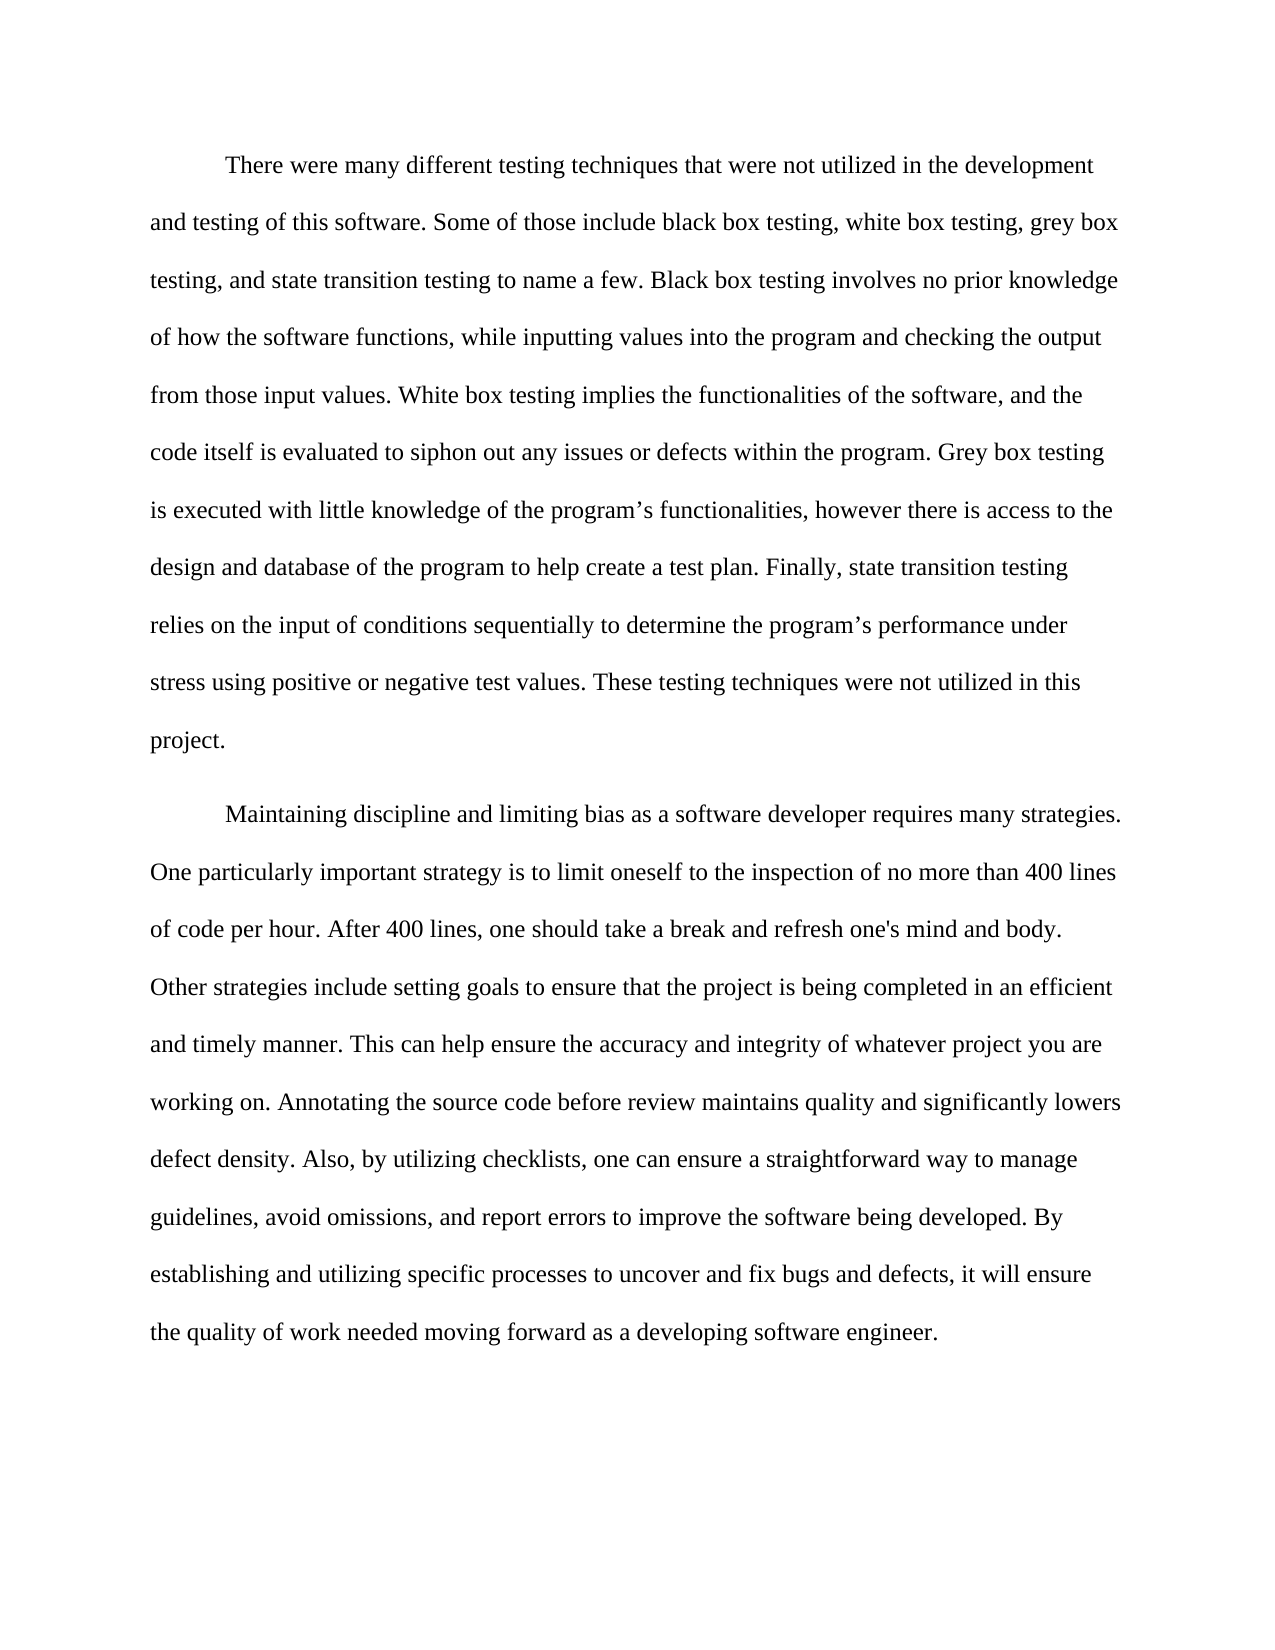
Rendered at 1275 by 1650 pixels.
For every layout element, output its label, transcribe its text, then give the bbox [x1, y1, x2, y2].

text There were many different testing techniques that were not utilized in the development and testing of this software. Some of those include black box testing, white box testing, grey box testing, and state transition testing to name a few. Black box testing involves no prior knowledge of how the software functions, while inputting values into the program and checking the output from those input values. White box testing implies the functionalities of the software, and the code itself is evaluated to siphon out any issues or defects within the program. Grey box testing is executed with little knowledge of the program’s functionalities, however there is access to the design and database of the program to help create a test plan. Finally, state transition testing relies on the input of conditions sequentially to determine the program’s performance under stress using positive or negative test values. These testing techniques were not utilized in this project. [150, 150, 1125, 754]
text Maintaining discipline and limiting bias as a software developer requires many strategies. One particularly important strategy is to limit oneself to the inspection of no more than 400 lines of code per hour. After 400 lines, one should take a break and refresh one's mind and body. Other strategies include setting goals to ensure that the project is being completed in an efficient and timely manner. This can help ensure the accuracy and integrity of whatever project you are working on. Annotating the source code before review maintains quality and significantly lowers defect density. Also, by utilizing checklists, one can ensure a straightforward way to manage guidelines, avoid omissions, and report errors to improve the software being developed. By establishing and utilizing specific processes to uncover and fix bugs and defects, it will ensure the quality of work needed moving forward as a developing software engineer. [150, 799, 1125, 1345]
